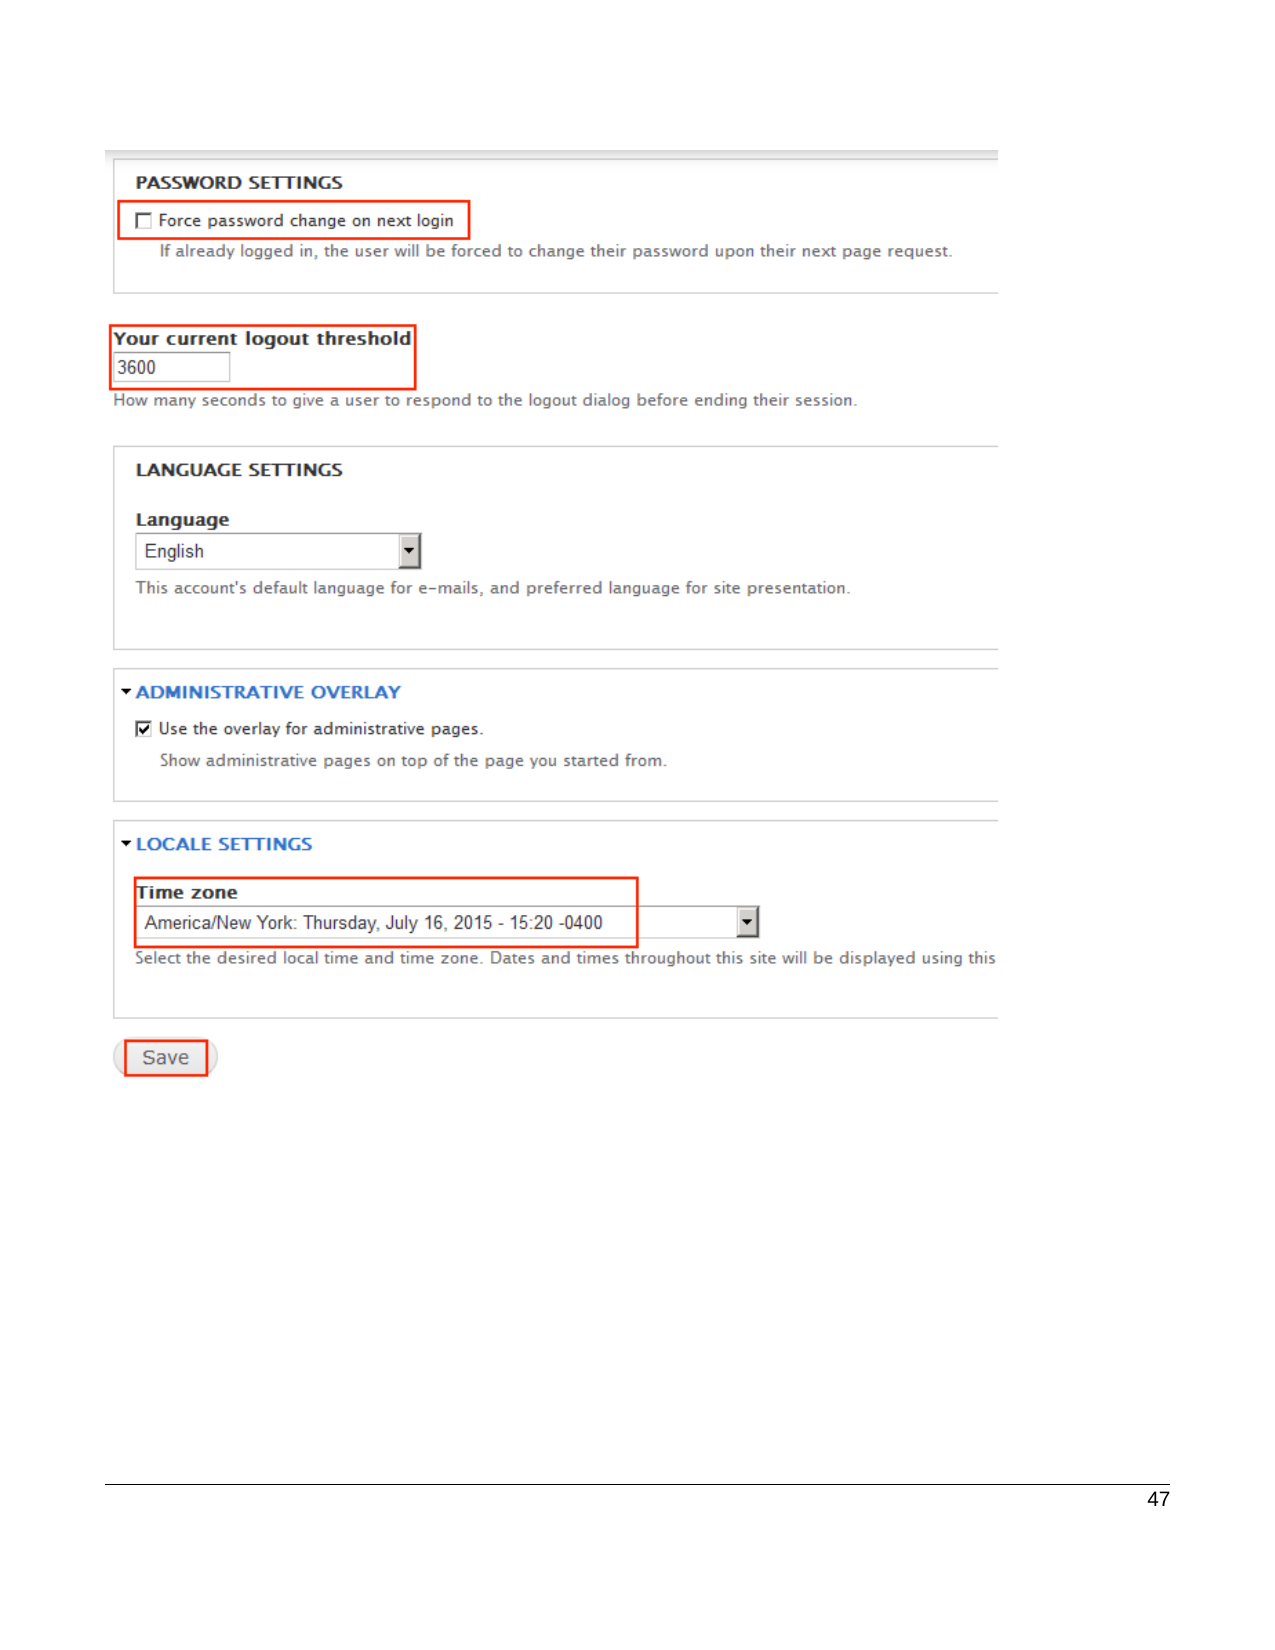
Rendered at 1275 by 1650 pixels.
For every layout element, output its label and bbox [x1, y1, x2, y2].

picture [105, 150, 999, 1088]
